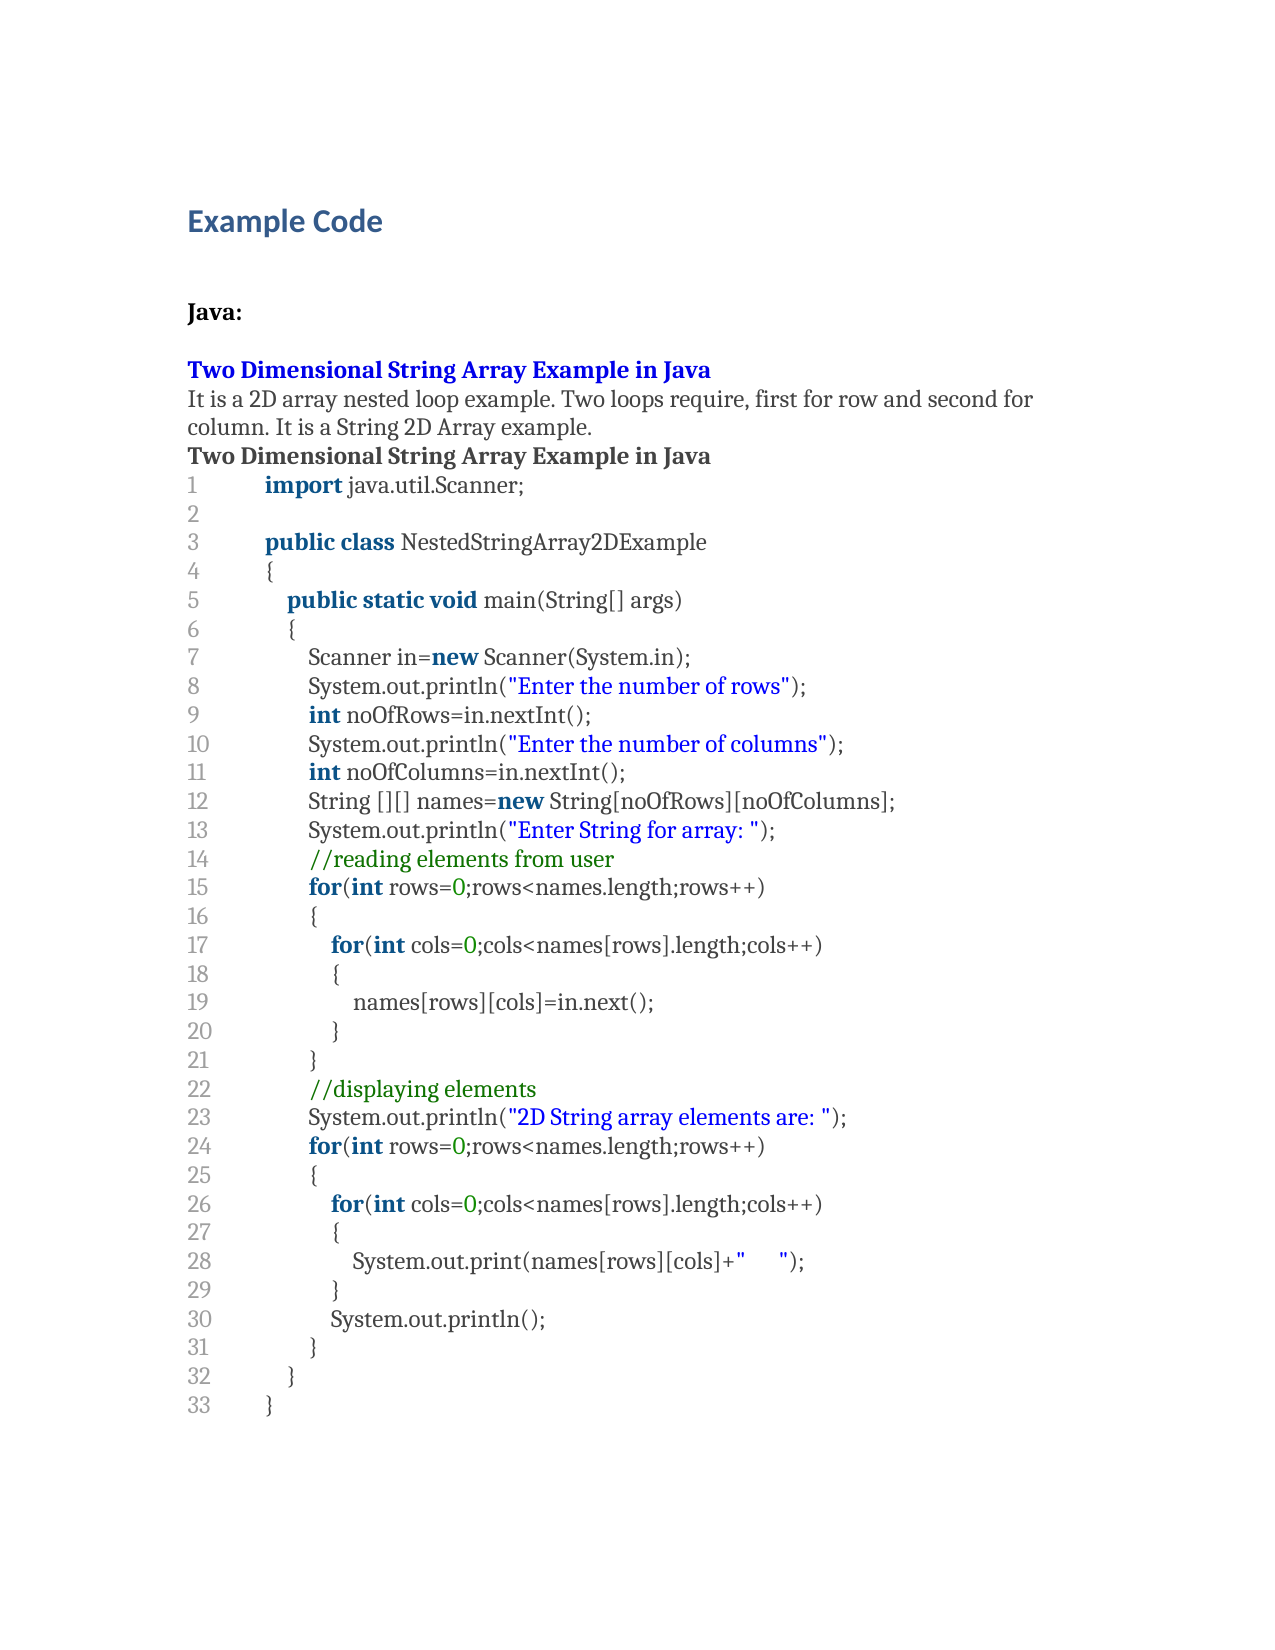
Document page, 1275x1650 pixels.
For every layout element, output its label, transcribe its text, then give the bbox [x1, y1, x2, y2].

text Java: [187, 298, 1087, 327]
subtitle Example Code [187, 200, 1087, 241]
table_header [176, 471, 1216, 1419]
text It is a 2D array nested loop example. Two loops require, first for row and second for column. It is a String 2D Array example. [187, 384, 1087, 442]
text Two Dimensional String Array Example in Java [187, 356, 1087, 384]
text Two Dimensional String Array Example in Java [187, 442, 1087, 471]
